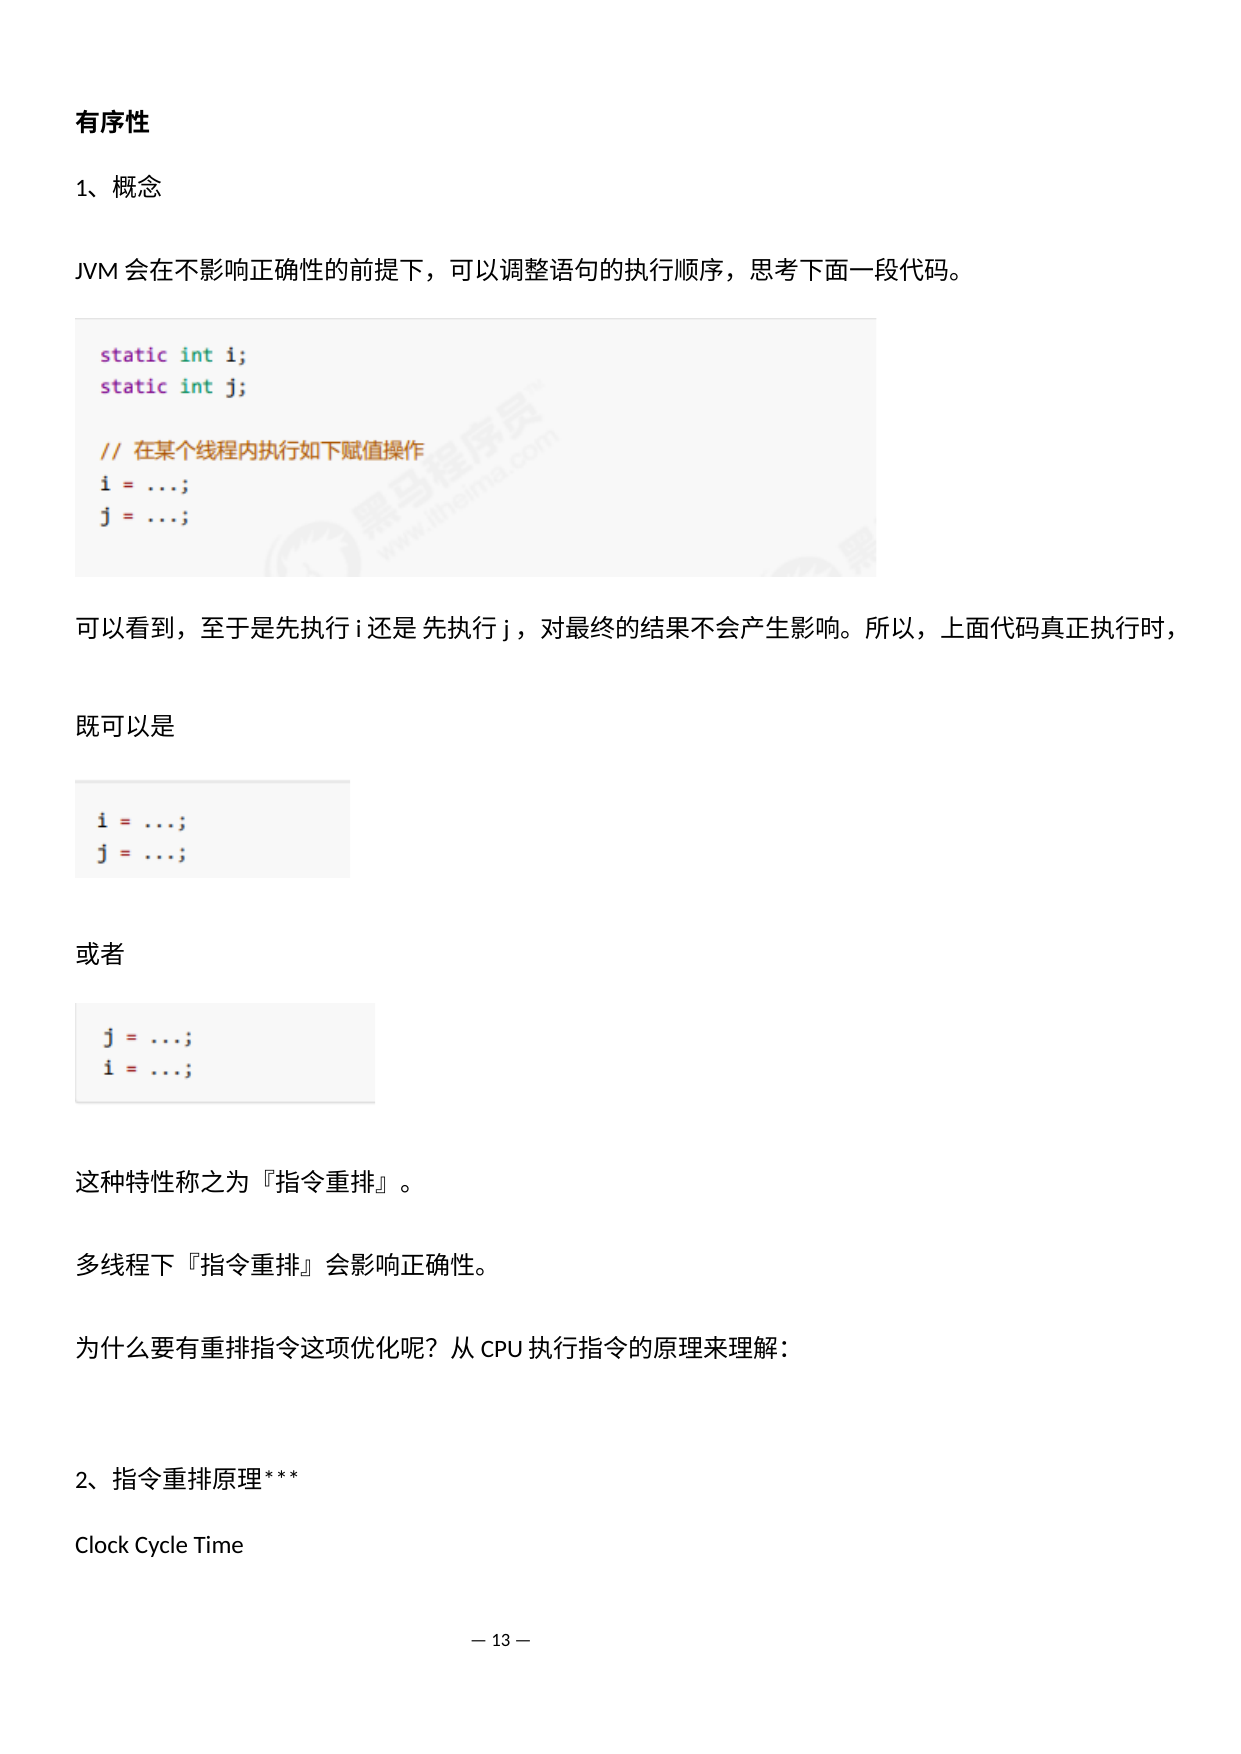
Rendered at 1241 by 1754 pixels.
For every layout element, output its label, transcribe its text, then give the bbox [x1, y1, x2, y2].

text 或者 [75, 920, 1165, 985]
text 2、指令重排原理*** [75, 1445, 1165, 1510]
picture [75, 318, 877, 577]
picture [75, 1003, 375, 1113]
text 为什么要有重排指令这项优化呢？从 CPU执行指令的原理来理解： [75, 1314, 1165, 1379]
list 有序性 [75, 88, 1165, 153]
text 这种特性称之为『指令重排』。 [75, 1148, 1165, 1213]
text 可以看到，至于是先执行 i 还是 先执行 j ，对最终的结果不会产生影响。所以，上面代码真正执行时，既可以是 [75, 594, 1165, 757]
text 1、概念 [75, 153, 1165, 218]
text 多线程下『指令重排』会影响正确性。 [75, 1231, 1165, 1296]
text Clock Cycle Time [75, 1528, 1165, 1561]
picture [75, 774, 350, 878]
text JVM 会在不影响正确性的前提下，可以调整语句的执行顺序，思考下面一段代码。 [75, 236, 1165, 301]
